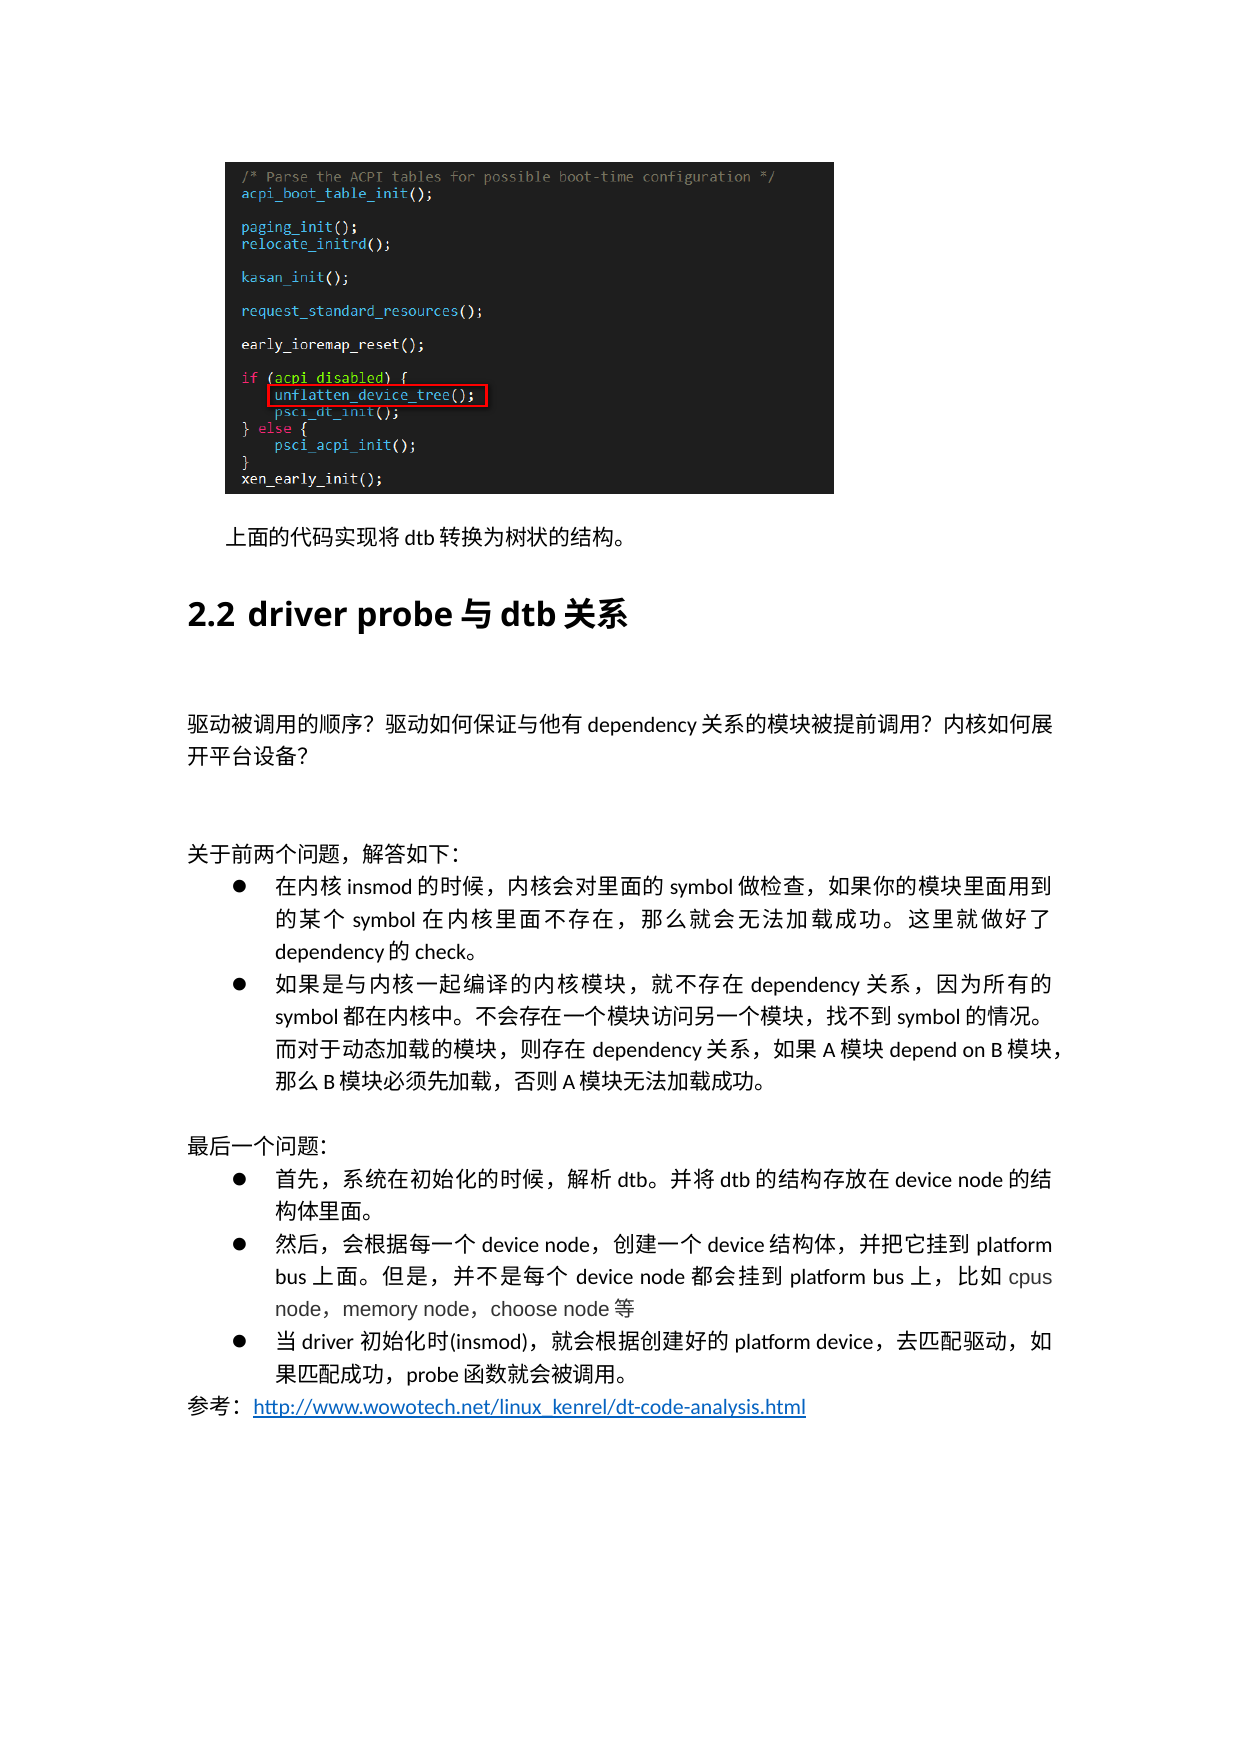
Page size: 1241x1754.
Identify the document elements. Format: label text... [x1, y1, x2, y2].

list 首先，系统在初始化的时候，解析dtb。并将dtb的结构存放在device node的结构体里面。 [231, 1161, 1053, 1226]
text 参考：http://www.wowotech.net/linux_kenrel/dt-code-analysis.html [187, 1389, 1053, 1421]
list 当driver 初始化时(insmod)，就会根据创建好的platform device，去匹配驱动，如果匹配成功，probe函数就会被调用。 [231, 1324, 1053, 1389]
list 在内核insmod的时候，内核会对里面的symbol做检查，如果你的模块里面用到的某个symbol在内核里面不存在，那么就会无法加载成功。这里就做好了dependency的check。 [231, 869, 1053, 966]
text 关于前两个问题，解答如下： [187, 836, 1053, 869]
list 如果是与内核一起编译的内核模块，就不存在dependency关系，因为所有的symbol都在内核中。不会存在一个模块访问另一个模块，找不到symbol的情况。而对于动态加载的模块，则存在dependency关系，如果A模块depend on B模块，那么B模块必须先加载，否则A模块无法加载成功。 [231, 966, 1053, 1096]
list 上面的代码实现将dtb转换为树状的结构。 [225, 519, 1053, 552]
picture [225, 162, 834, 494]
text 最后一个问题： [187, 1129, 1053, 1161]
list 然后，会根据每一个device node，创建一个device结构体，并把它挂到platform bus上面。但是，并不是每个device node都会挂到platform bus上，比如cpus node，memory node，choose node等 [231, 1226, 1053, 1324]
text 驱动被调用的顺序？驱动如何保证与他有dependency关系的模块被提前调用？内核如何展开平台设备？ [187, 706, 1053, 771]
subtitle driver probe与dtb关系 [187, 579, 1053, 644]
